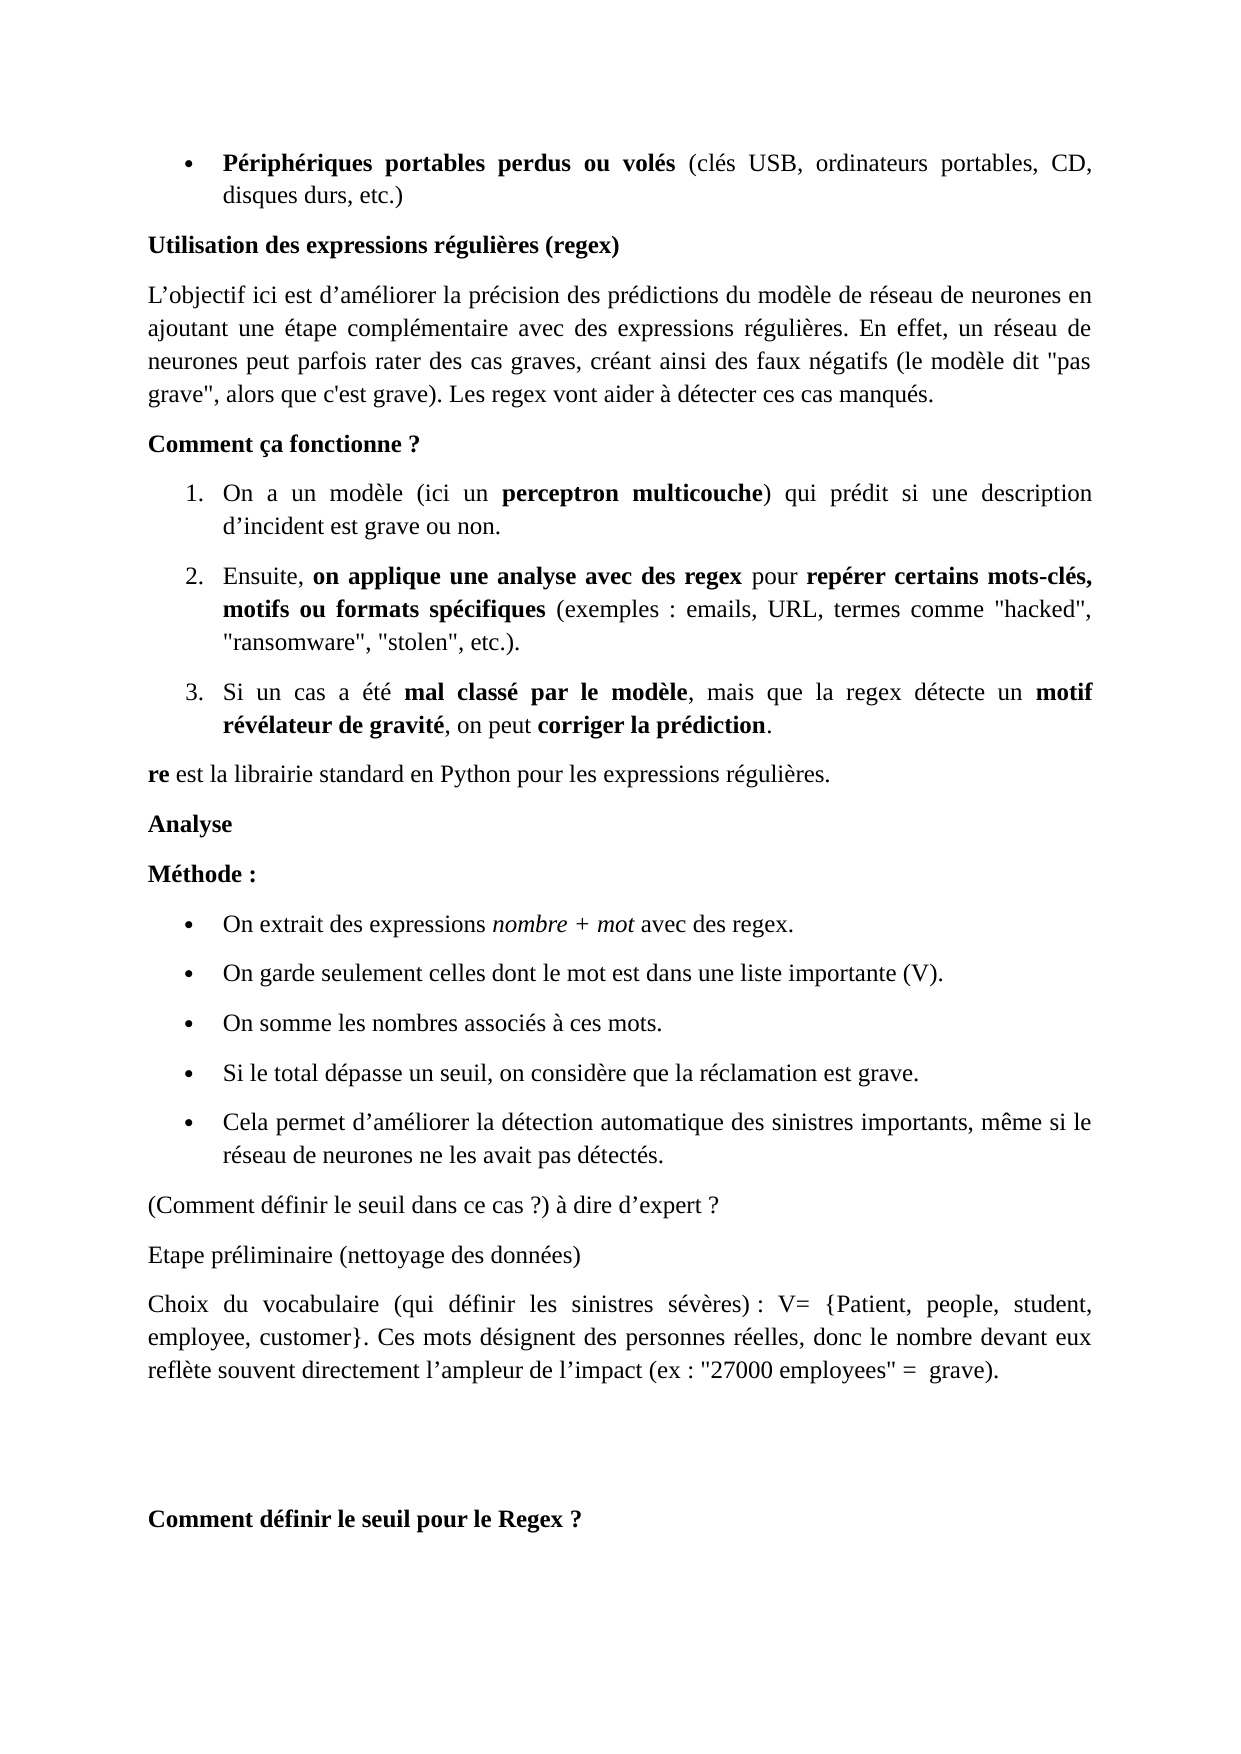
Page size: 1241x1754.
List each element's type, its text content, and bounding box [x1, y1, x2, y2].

list On garde seulement celles dont le mot est dans une liste importante (V). [185, 958, 1093, 987]
list On a un modèle (ici un perceptron multicouche) qui prédit si une description d’incident est grave ou non. [185, 478, 1093, 540]
text (Comment définir le seuil dans ce cas ?) à dire d’expert ? [148, 1190, 1093, 1219]
text Choix du vocabulaire (qui définir les sinistres sévères) : V= {Patient, people, student, employee, customer}. Ces mots désignent des personnes réelles, donc le nombre devant eux reflète souvent directement l’ampleur de l’impact (ex : "27000 employees" = grave). [148, 1289, 1093, 1384]
list On extrait des expressions nombre + mot avec des regex. [185, 909, 1093, 937]
list On somme les nombres associés à ces mots. [185, 1008, 1093, 1037]
text Etape préliminaire (nettoyage des données) [148, 1240, 1093, 1268]
text Analyse [148, 809, 1093, 838]
list Si un cas a été mal classé par le modèle, mais que la regex détecte un motif révélateur de gravité, on peut corriger la prédiction. [185, 677, 1093, 739]
text Méthode : [148, 859, 1093, 888]
text re est la librairie standard en Python pour les expressions régulières. [148, 759, 1093, 788]
list Ensuite, on applique une analyse avec des regex pour repérer certains mots-clés, motifs ou formats spécifiques (exemples : emails, URL, termes comme "hacked", "ransomware", "stolen", etc.). [185, 561, 1093, 656]
text L’objectif ici est d’améliorer la précision des prédictions du modèle de réseau de neurones en ajoutant une étape complémentaire avec des expressions régulières. En effet, un réseau de neurones peut parfois rater des cas graves, créant ainsi des faux négatifs (le modèle dit "pas grave", alors que c'est grave). Les regex vont aider à détecter ces cas manqués. [148, 280, 1093, 408]
text Comment ça fonctionne ? [148, 429, 1093, 457]
text Comment définir le seuil pour le Regex ? [148, 1504, 1093, 1533]
list Si le total dépasse un seuil, on considère que la réclamation est grave. [185, 1058, 1093, 1086]
list Périphériques portables perdus ou volés (clés USB, ordinateurs portables, CD, disques durs, etc.) [185, 148, 1093, 209]
list Cela permet d’améliorer la détection automatique des sinistres importants, même si le réseau de neurones ne les avait pas détectés. [185, 1107, 1093, 1169]
text Utilisation des expressions régulières (regex) [148, 230, 1093, 259]
